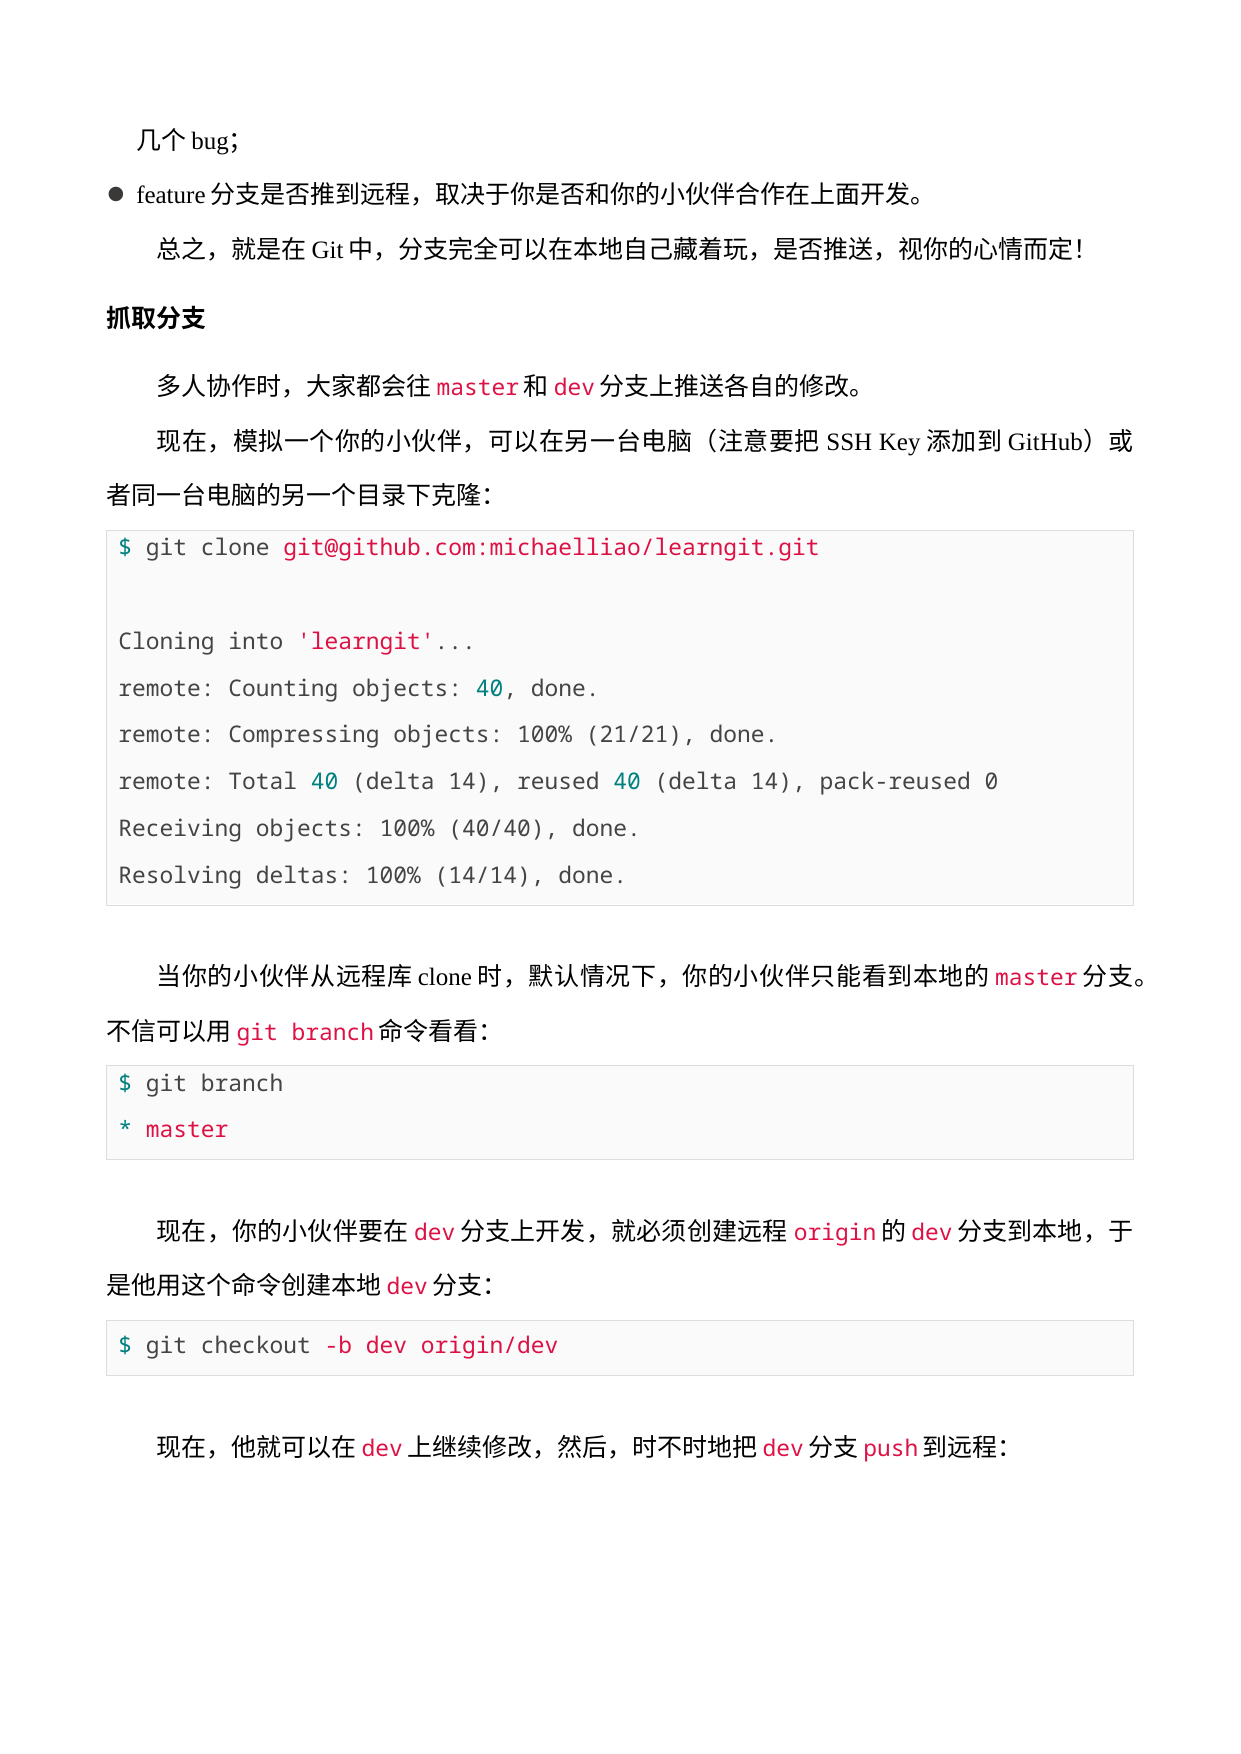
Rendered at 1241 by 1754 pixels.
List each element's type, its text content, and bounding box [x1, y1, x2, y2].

text 总之，就是在Git中，分支完全可以在本地自己藏着玩，是否推送，视你的心情而定！ [106, 229, 1134, 266]
text 现在，他就可以在dev上继续修改，然后，时不时地把dev分支push到远程： [106, 1427, 1134, 1463]
list feature分支是否推到远程，取决于你是否和你的小伙伴合作在上面开发。 [106, 175, 1134, 211]
table_header $ git checkout -b dev origin/dev [107, 1321, 1133, 1375]
text 现在，模拟一个你的小伙伴，可以在另一台电脑（注意要把SSH Key添加到GitHub）或者同一台电脑的另一个目录下克隆： [106, 421, 1134, 512]
table_header $ git branch * master [107, 1066, 1133, 1159]
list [106, 121, 1134, 157]
text 现在，你的小伙伴要在dev分支上开发，就必须创建远程origin的dev分支到本地，于是他用这个命令创建本地dev分支： [106, 1211, 1134, 1302]
text 当你的小伙伴从远程库clone时，默认情况下，你的小伙伴只能看到本地的master分支。不信可以用git branch命令看看： [106, 957, 1134, 1047]
text 抓取分支 [106, 284, 1134, 349]
text 多人协作时，大家都会往master和dev分支上推送各自的修改。 [106, 367, 1134, 403]
table_header $ git clone git@github.com:michaelliao/learngit.git Cloning into 'learngit'... remote: Counting objects: 40, done. remote: Compressing objects: 100% (21/21), done. remote: Total 40 (delta 14), reused 40 (delta 14), pack-reused 0 Receiving objects: 100% (40/40), done. Resolving deltas: 100% (14/14), done. [107, 531, 1133, 904]
